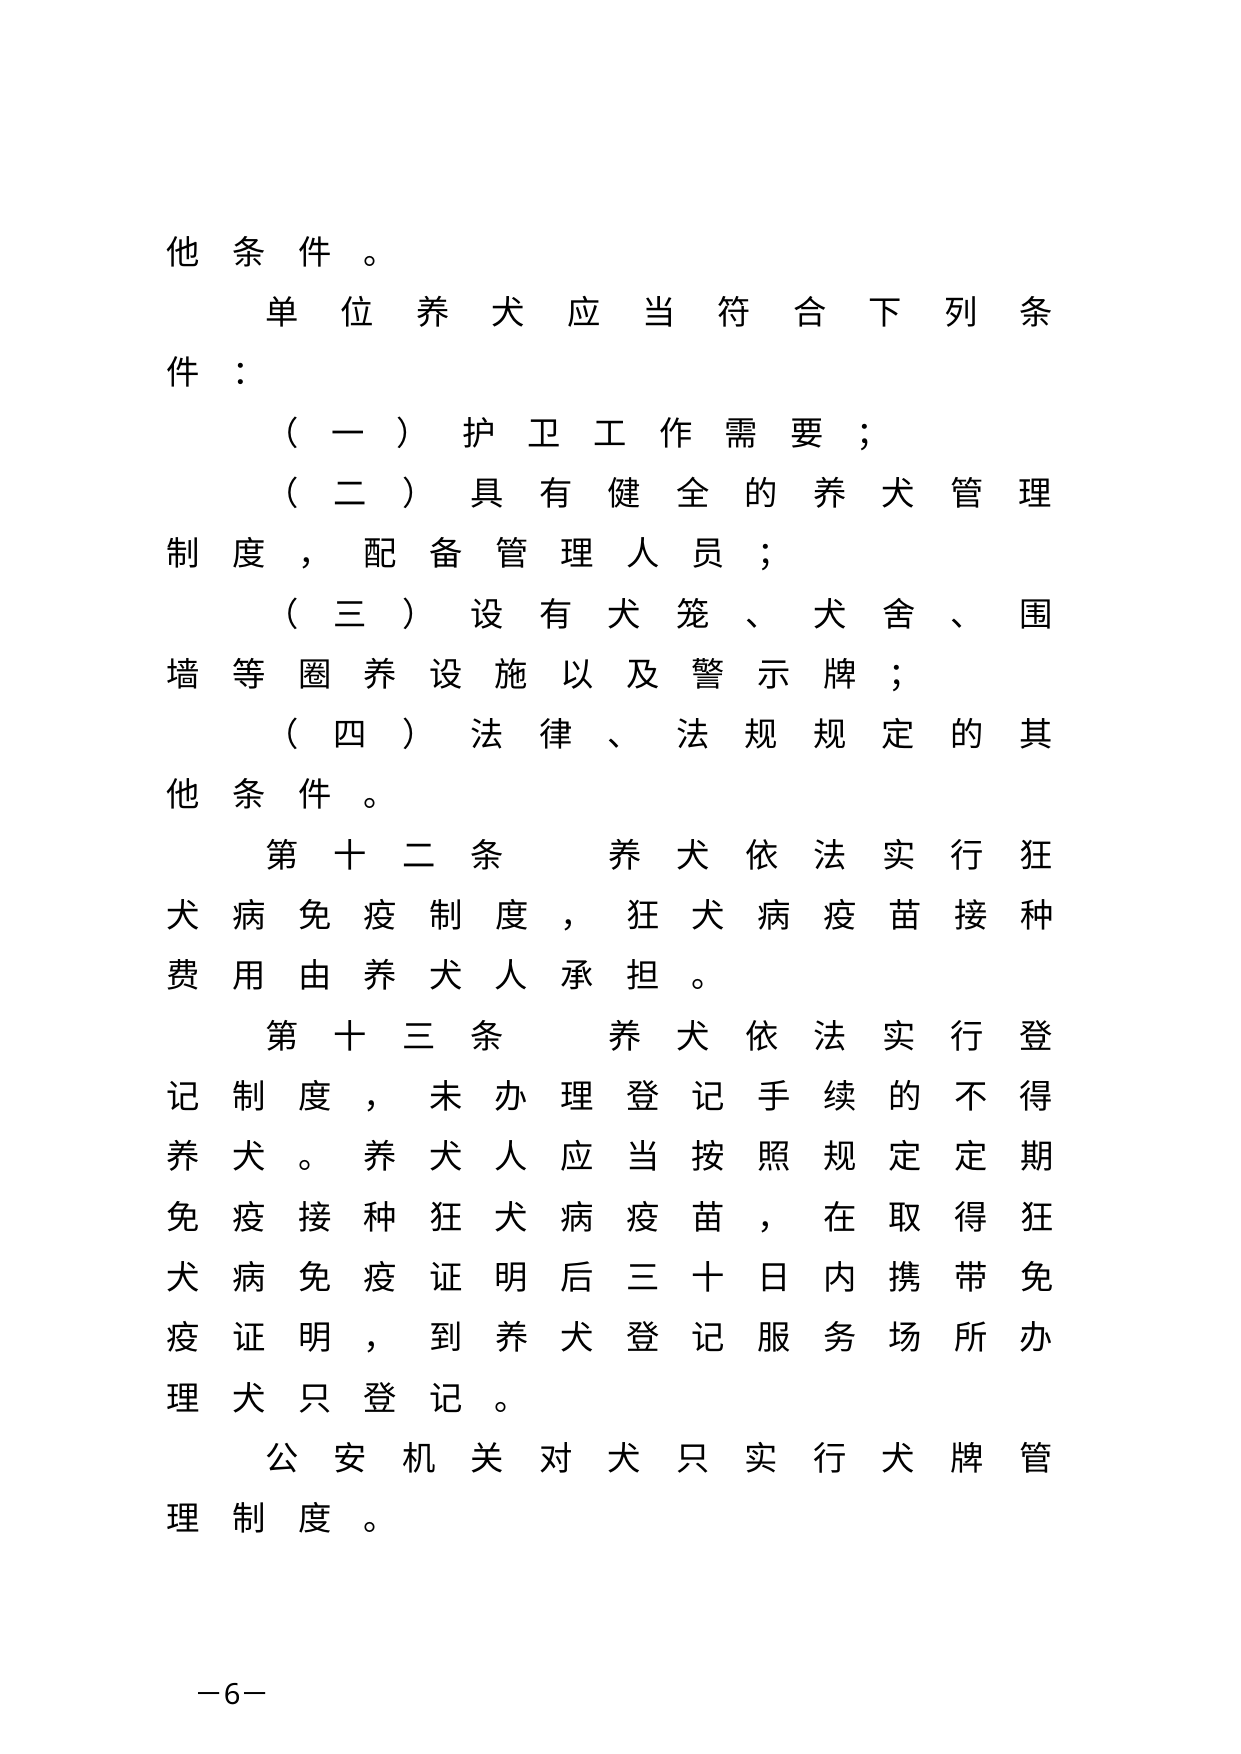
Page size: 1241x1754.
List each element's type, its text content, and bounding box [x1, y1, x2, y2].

text （三）设有犬笼、犬舍、围墙等圈养设施以及警示牌； [167, 581, 1085, 702]
text 第十二条 养犬依法实行狂犬病免疫制度，狂犬病疫苗接种费用由养犬人承担。 [167, 822, 1085, 1003]
text （二）具有健全的养犬管理制度，配备管理人员； [167, 461, 1085, 581]
text （四）法律、法规规定的其他条件。 [167, 702, 1085, 822]
text 单位养犬应当符合下列条件： [167, 280, 1085, 400]
text （三）法律、法规规定的其他条件。 [167, 219, 1085, 280]
text （一）护卫工作需要； [167, 400, 1085, 461]
text 第十三条 养犬依法实行登记制度，未办理登记手续的不得养犬。养犬人应当按照规定定期免疫接种狂犬病疫苗，在取得狂犬病免疫证明后三十日内携带免疫证明，到养犬登记服务场所办理犬只登记。 [167, 1003, 1085, 1426]
text 公安机关对犬只实行犬牌管理制度。 [167, 1426, 1085, 1546]
